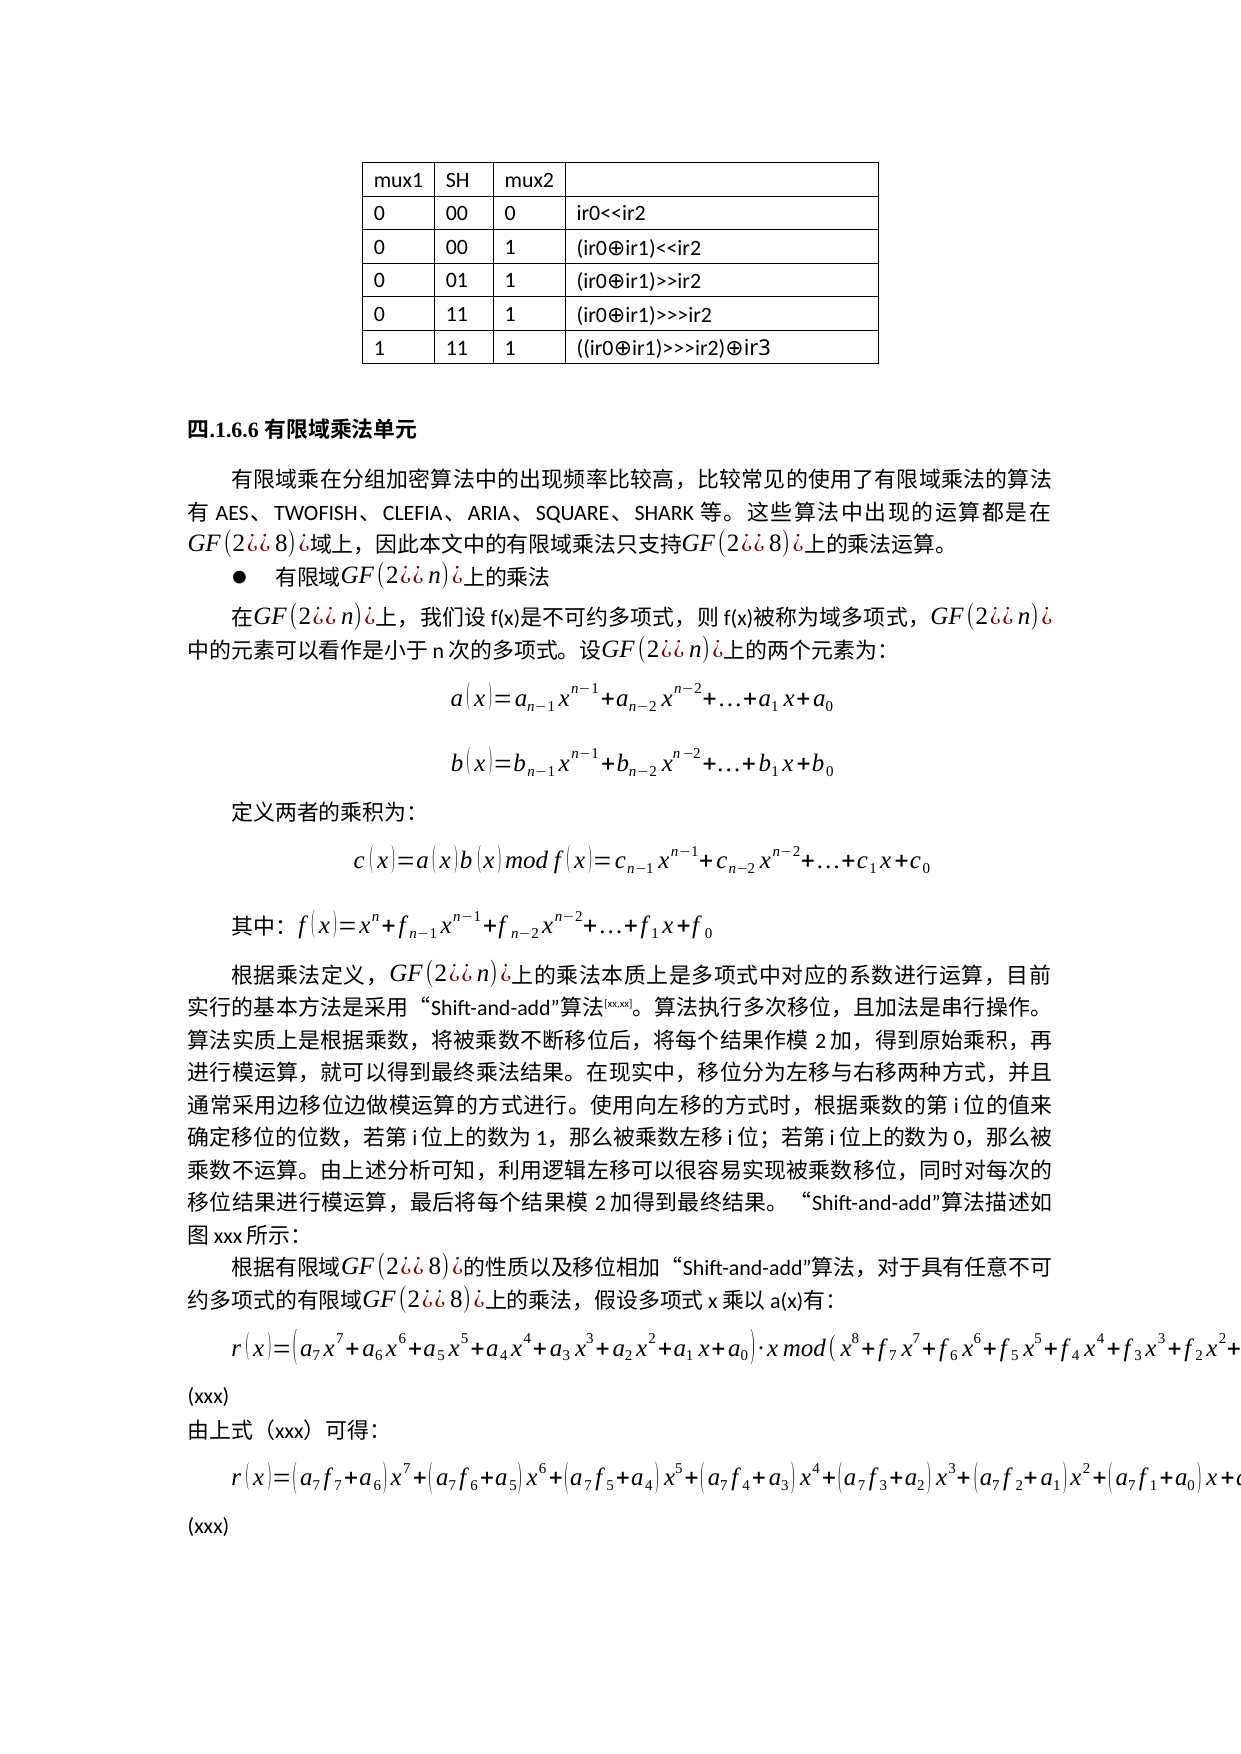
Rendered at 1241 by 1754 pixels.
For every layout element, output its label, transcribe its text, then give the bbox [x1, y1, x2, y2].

table_cell 1 [494, 331, 565, 363]
table_cell 00 [435, 230, 493, 263]
table_cell 0 [363, 264, 434, 296]
table_cell ((ir0⊕ir1)>>>ir2)⊕ir3 [566, 331, 878, 363]
text (xxx) [187, 1315, 1053, 1412]
text 定义两者的乘积为： [187, 795, 1053, 827]
text 在上，我们设f(x)是不可约多项式，则f(x)被称为域多项式，中的元素可以看作是小于n次的多项式。设上的两个元素为： [187, 600, 1053, 665]
table_cell 1 [494, 230, 565, 263]
table_cell 1 [494, 264, 565, 296]
table_cell mux1 [363, 163, 434, 196]
table_cell 1 [363, 331, 434, 363]
table_cell (ir0⊕ir1)<<ir2 [566, 230, 878, 263]
list 有限域上的乘法 [231, 559, 1053, 592]
text 根据乘法定义，上的乘法本质上是多项式中对应的系数进行运算，目前实行的基本方法是采用“Shift-and-add”算法[xx,xx]。算法执行多次移位，且加法是串行操作。算法实质上是根据乘数，将被乘数不断移位后，将每个结果作模2加，得到原始乘积，再进行模运算，就可以得到最终乘法结果。在现实中，移位分为左移与右移两种方式，并且通常采用边移位边做模运算的方式进行。使用向左移的方式时，根据乘数的第i位的值来确定移位的位数，若第i位上的数为1，那么被乘数左移i位；若第i位上的数为0，那么被乘数不运算。由上述分析可知，利用逻辑左移可以很容易实现被乘数移位，同时对每次的移位结果进行模运算，最后将每个结果模2加得到最终结果。“Shift-and-add”算法描述如图xxx所示： [187, 957, 1053, 1250]
table_cell (ir0⊕ir1)>>>ir2 [566, 297, 878, 330]
table_cell 0 [494, 197, 565, 229]
text 其中： [187, 892, 1053, 957]
table_cell SH [435, 163, 493, 196]
text 根据有限域的性质以及移位相加“Shift-and-add”算法，对于具有任意不可约多项式的有限域上的乘法，假设多项式x乘以a(x)有： [187, 1250, 1053, 1315]
text 由上式（xxx）可得： [187, 1412, 1053, 1445]
table_cell 11 [435, 297, 493, 330]
table_header 操作 [566, 163, 878, 196]
table_cell mux2 [494, 163, 565, 196]
table_cell 0 [363, 230, 434, 263]
table_cell 01 [435, 264, 493, 296]
list 有限域乘法单元 [187, 413, 1053, 446]
text 有限域乘在分组加密算法中的出现频率比较高，比较常见的使用了有限域乘法的算法有AES、TWOFISH、CLEFIA、ARIA、SQUARE、SHARK等。这些算法中出现的运算都是在域上，因此本文中的有限域乘法只支持上的乘法运算。 [187, 462, 1053, 559]
table_cell (ir0⊕ir1)>>ir2 [566, 264, 878, 296]
table_cell 00 [435, 197, 493, 229]
table_cell 11 [435, 331, 493, 363]
table_cell 0 [363, 297, 434, 330]
table_cell ir0<<ir2 [566, 197, 878, 229]
table_cell 1 [494, 297, 565, 330]
table_cell 0 [363, 197, 434, 229]
text (xxx) [187, 1445, 1053, 1542]
